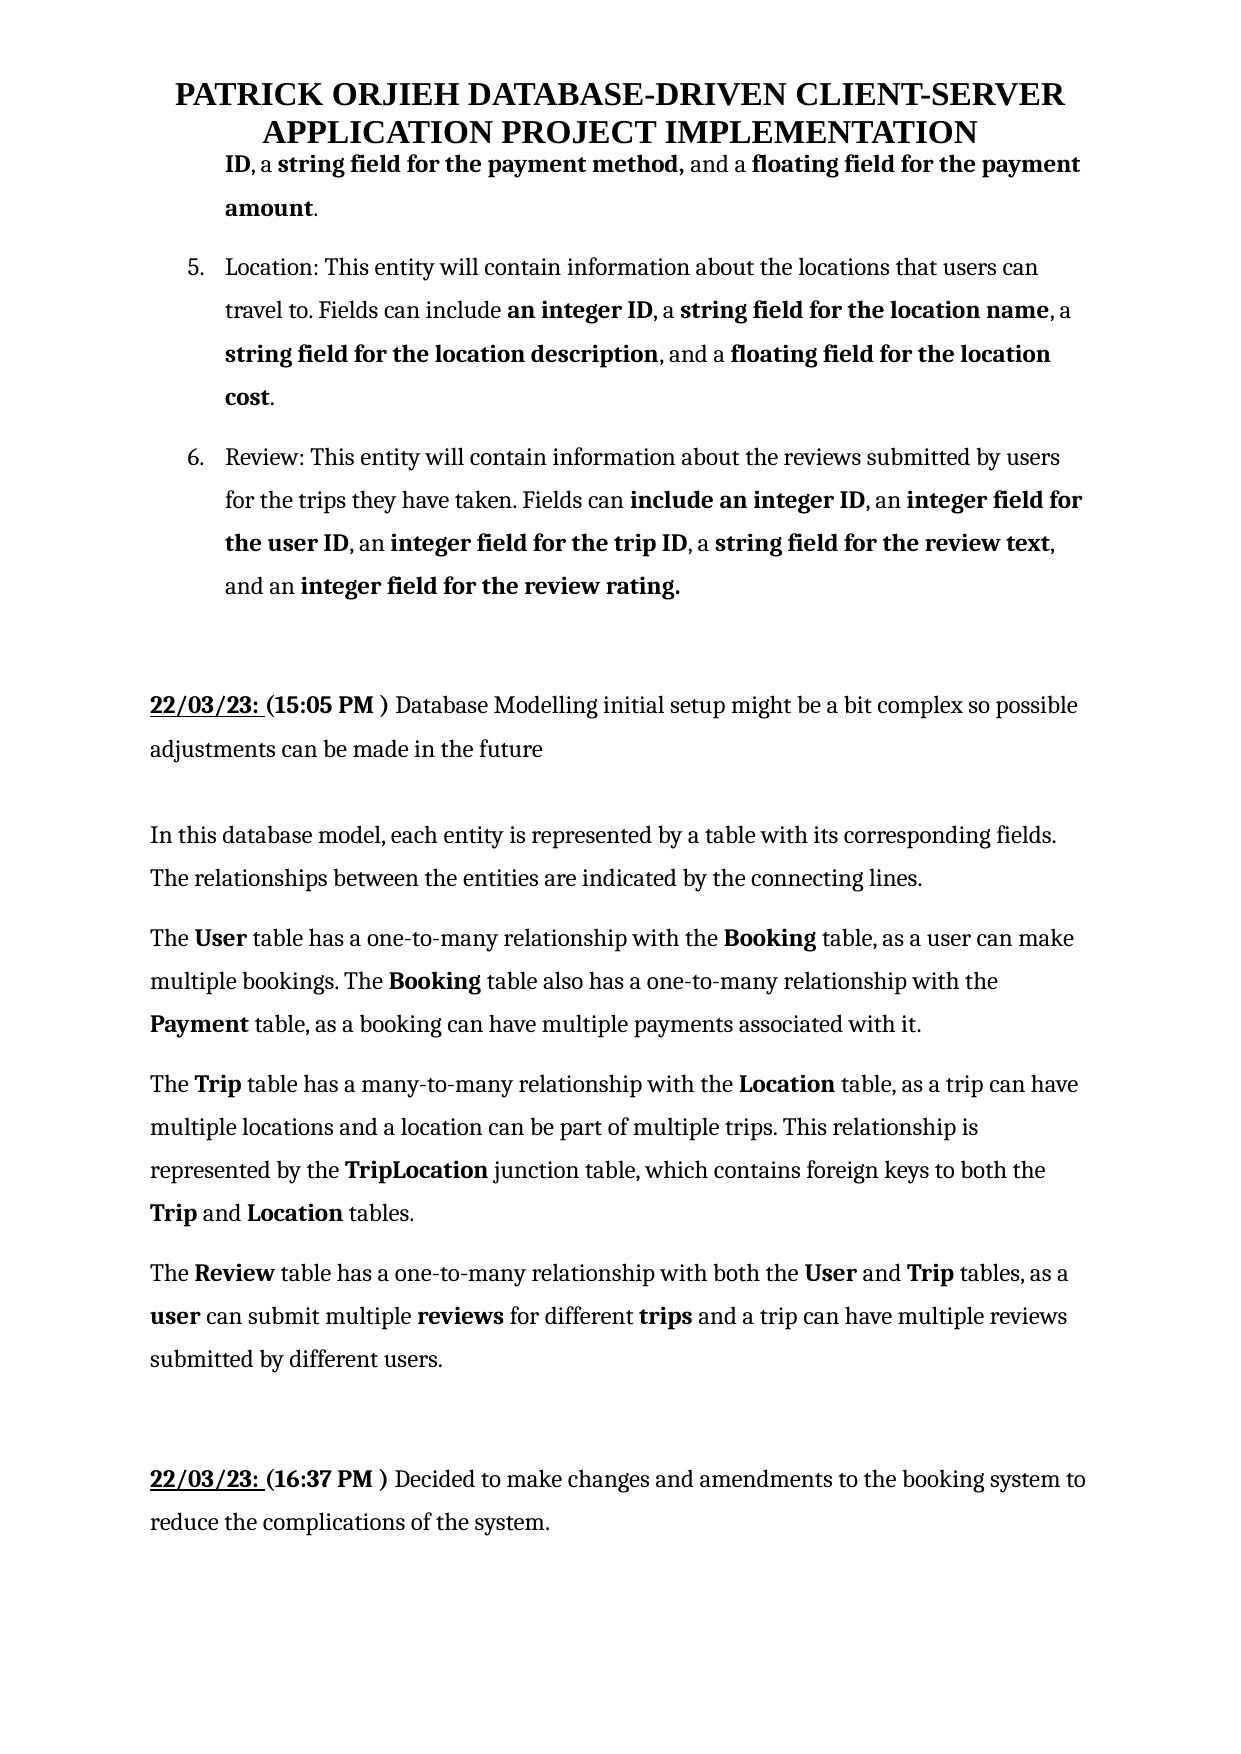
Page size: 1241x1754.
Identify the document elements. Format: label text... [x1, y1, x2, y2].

text The Review table has a one-to-many relationship with both the User and Trip tables, as a user can submit multiple reviews for different trips and a trip can have multiple reviews submitted by different users. [150, 1259, 1090, 1374]
text 22/03/23: (15:05 PM ) Database Modelling initial setup might be a bit complex so possible adjustments can be made in the future In this database model, each entity is represented by a table with its corresponding fields. The relationships between the entities are indicated by the connecting lines. [150, 691, 1090, 893]
text The User table has a one-to-many relationship with the Booking table, as a user can make multiple bookings. The Booking table also has a one-to-many relationship with the Payment table, as a booking can have multiple payments associated with it. [150, 924, 1090, 1039]
list Location: This entity will contain information about the locations that users can travel to. Fields can include an integer ID, a string field for the location name, a string field for the location description, and a floating field for the location cost. [187, 253, 1090, 411]
text The Trip table has a many-to-many relationship with the Location table, as a trip can have multiple locations and a location can be part of multiple trips. This relationship is represented by the TripLocation junction table, which contains foreign keys to both the Trip and Location tables. [150, 1070, 1090, 1228]
list Review: This entity will contain information about the reviews submitted by users for the trips they have taken. Fields can include an integer ID, an integer field for the user ID, an integer field for the trip ID, a string field for the review text, and an integer field for the review rating. [187, 442, 1090, 601]
